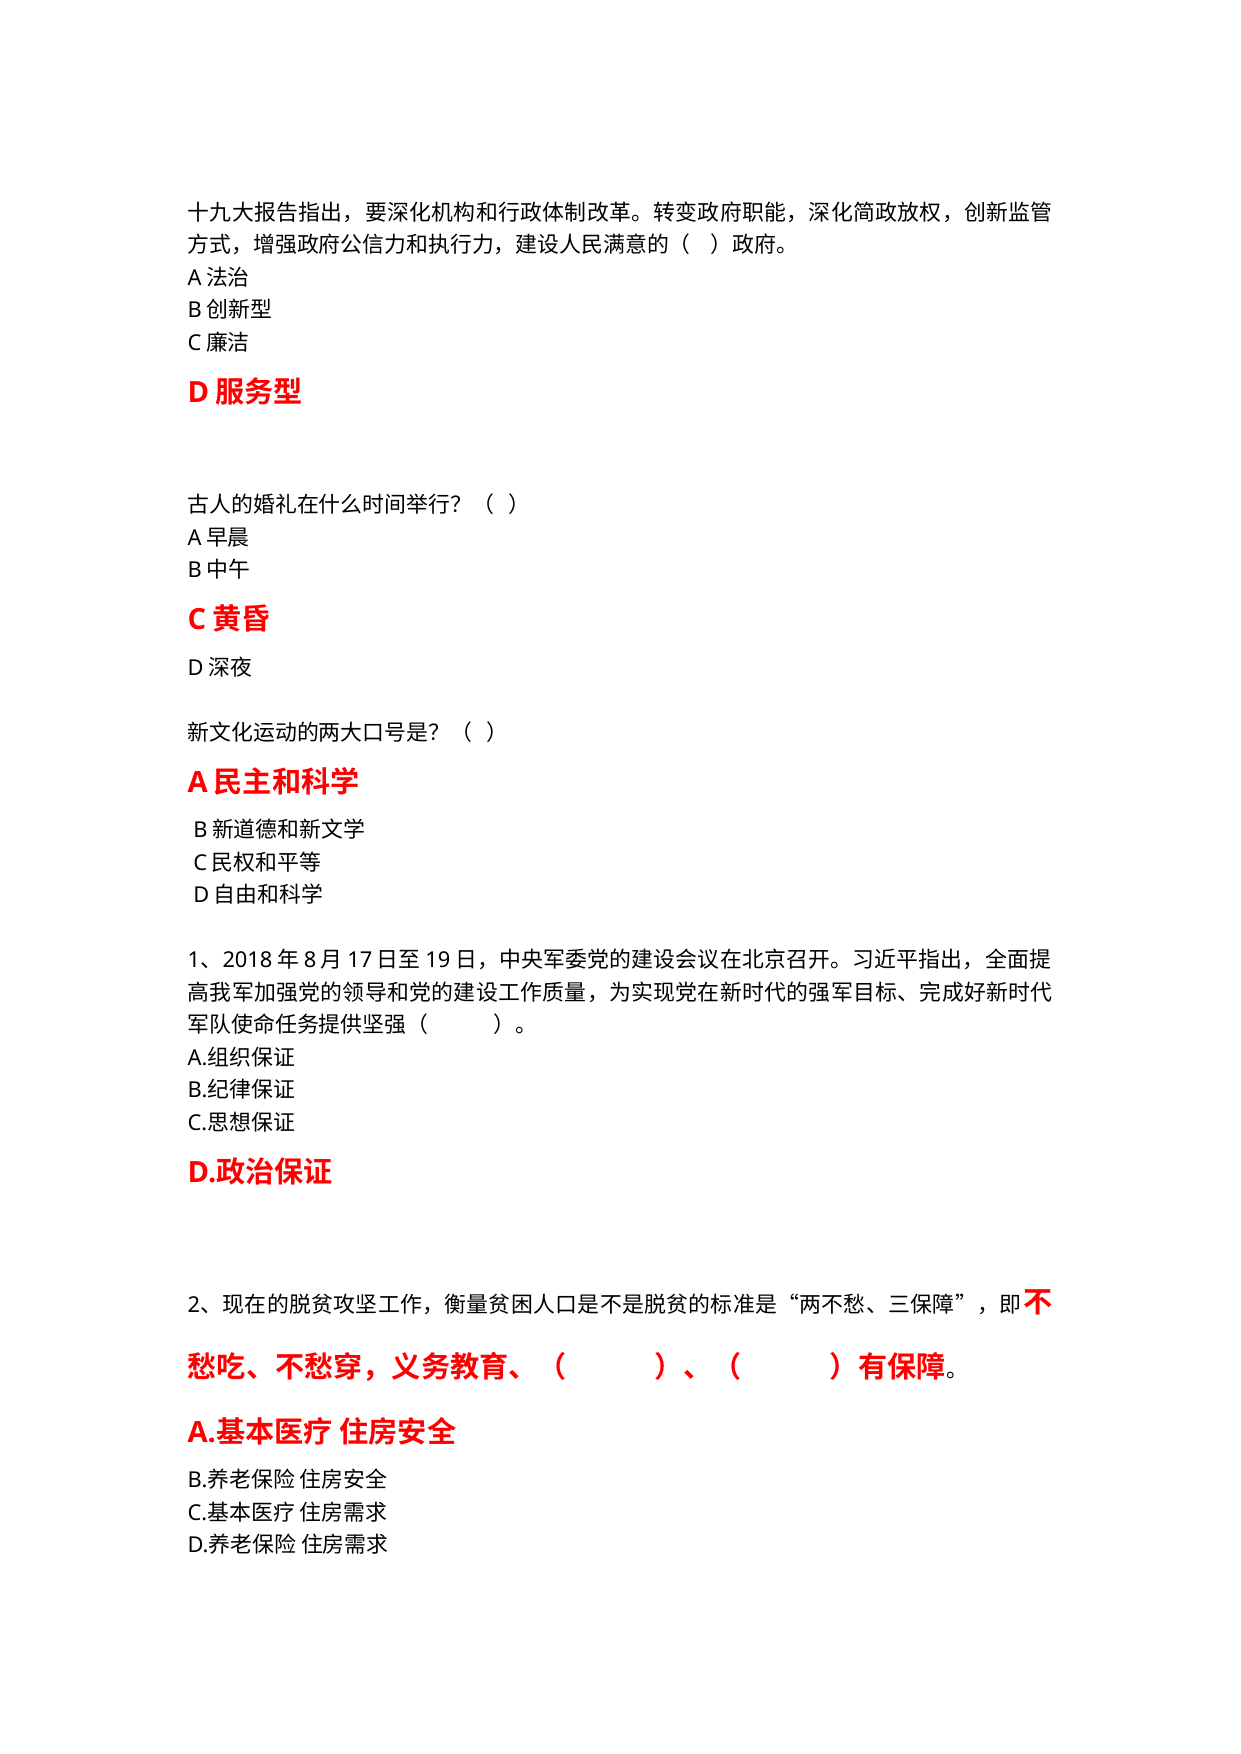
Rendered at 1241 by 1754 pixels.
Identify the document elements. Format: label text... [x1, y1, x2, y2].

text D.养老保险 住房需求 [187, 1527, 1053, 1559]
text C.基本医疗 住房需求 [187, 1494, 1053, 1527]
text B.养老保险 住房安全 [187, 1462, 1053, 1494]
text C.思想保证 [187, 1104, 1053, 1137]
text B创新型 [187, 292, 1053, 324]
text A.基本医疗 住房安全 [187, 1397, 1053, 1462]
text B中午 [187, 552, 1053, 584]
text C民权和平等 [187, 844, 1053, 877]
text D深夜 [187, 649, 1053, 682]
text 2、现在的脱贫攻坚工作，衡量贫困人口是不是脱贫的标准是“两不愁、三保障”，即不愁吃、不愁穿，义务教育、（ ）、（ ）有保障。 [187, 1267, 1053, 1397]
text D服务型 [187, 357, 1053, 422]
text 1、2018年8月17日至19日，中央军委党的建设会议在北京召开。习近平指出，全面提高我军加强党的领导和党的建设工作质量，为实现党在新时代的强军目标、完成好新时代军队使命任务提供坚强（ ）。 [187, 942, 1053, 1039]
text B.纪律保证 [187, 1072, 1053, 1104]
text A民主和科学 [187, 747, 1053, 812]
text C黄昏 [187, 584, 1053, 649]
text B新道德和新文学 [187, 812, 1053, 844]
text A.组织保证 [187, 1039, 1053, 1072]
text D自由和科学 [187, 877, 1053, 909]
text A法治 [187, 259, 1053, 292]
text 古人的婚礼在什么时间举行？（ ） [187, 487, 1053, 519]
text C廉洁 [187, 324, 1053, 357]
text A早晨 [187, 519, 1053, 552]
text D.政治保证 [187, 1137, 1053, 1202]
text 新文化运动的两大口号是？（ ） [187, 714, 1053, 747]
text 十九大报告指出，要深化机构和行政体制改革。转变政府职能，深化简政放权，创新监管方式，增强政府公信力和执行力，建设人民满意的（ ）政府。 [187, 194, 1053, 259]
